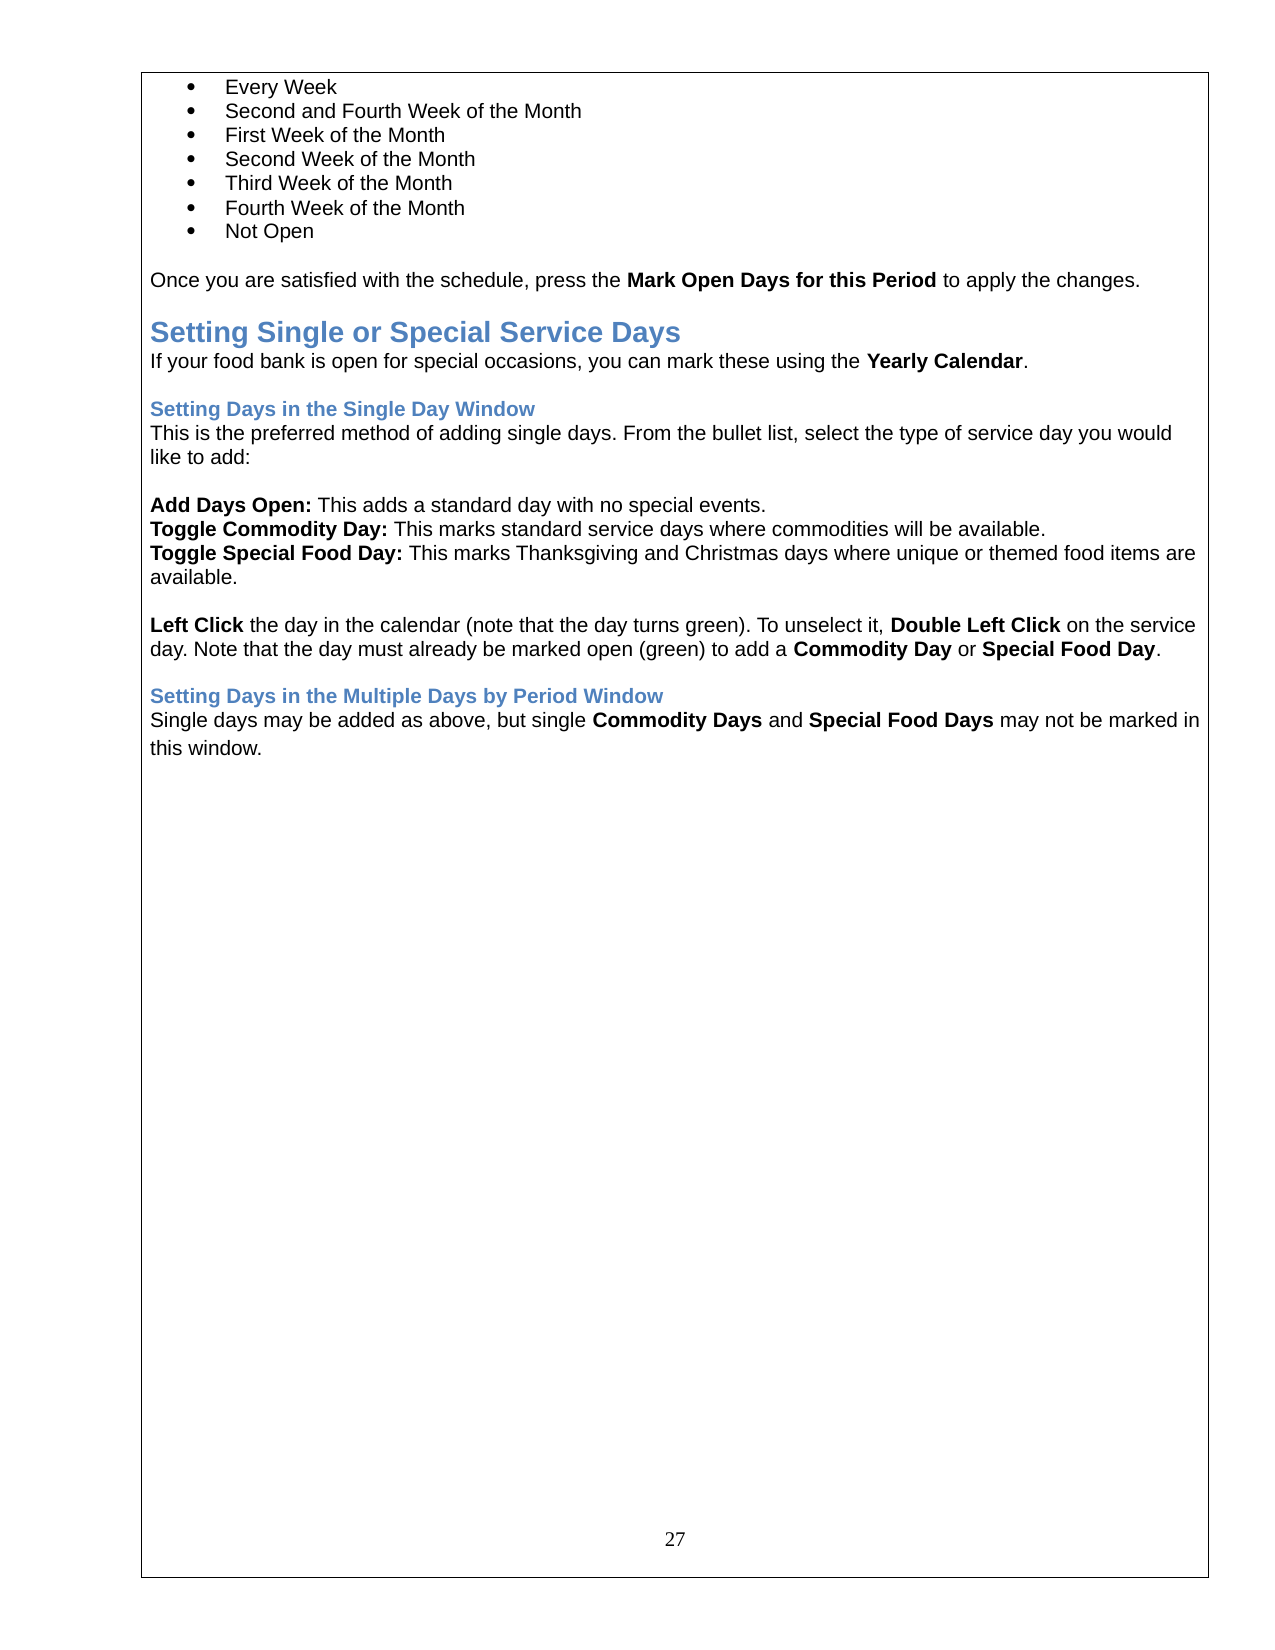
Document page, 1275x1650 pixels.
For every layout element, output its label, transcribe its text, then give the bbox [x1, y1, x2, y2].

text Single days may be added as above, but single Commodity Days and Special Food Days may not be marked in this window. [150, 708, 1200, 760]
text If your food bank is open for special occasions, you can mark these using the Yearly Calendar. [150, 349, 1200, 373]
list Second Week of the Month [187, 147, 1200, 171]
subtitle Setting Days in the Multiple Days by Period Window [150, 684, 1200, 708]
text Toggle Special Food Day: This marks Thanksgiving and Christmas days where unique or themed food items are available. [150, 541, 1200, 588]
subtitle Setting Single or Special Service Days [150, 315, 1200, 349]
list Every Week [187, 75, 1200, 99]
text Toggle Commodity Day: This marks standard service days where commodities will be available. [150, 517, 1200, 541]
list Not Open [187, 219, 1200, 243]
text Left Click the day in the calendar (note that the day turns green). To unselect it, Double Left Click on the service day. Note that the day must already be marked open (green) to add a Commodity Day or Special Food Day. [150, 612, 1200, 660]
text Once you are satisfied with the schedule, press the Mark Open Days for this Period to apply the changes. [150, 267, 1200, 291]
subtitle Setting Days in the Single Day Window [150, 397, 1200, 421]
list Fourth Week of the Month [187, 195, 1200, 219]
text Add Days Open: This adds a standard day with no special events. [150, 493, 1200, 517]
list First Week of the Month [187, 123, 1200, 147]
list Second and Fourth Week of the Month [187, 99, 1200, 123]
text This is the preferred method of adding single days. From the bullet list, select the type of service day you would like to add: [150, 421, 1200, 469]
list Third Week of the Month [187, 171, 1200, 195]
